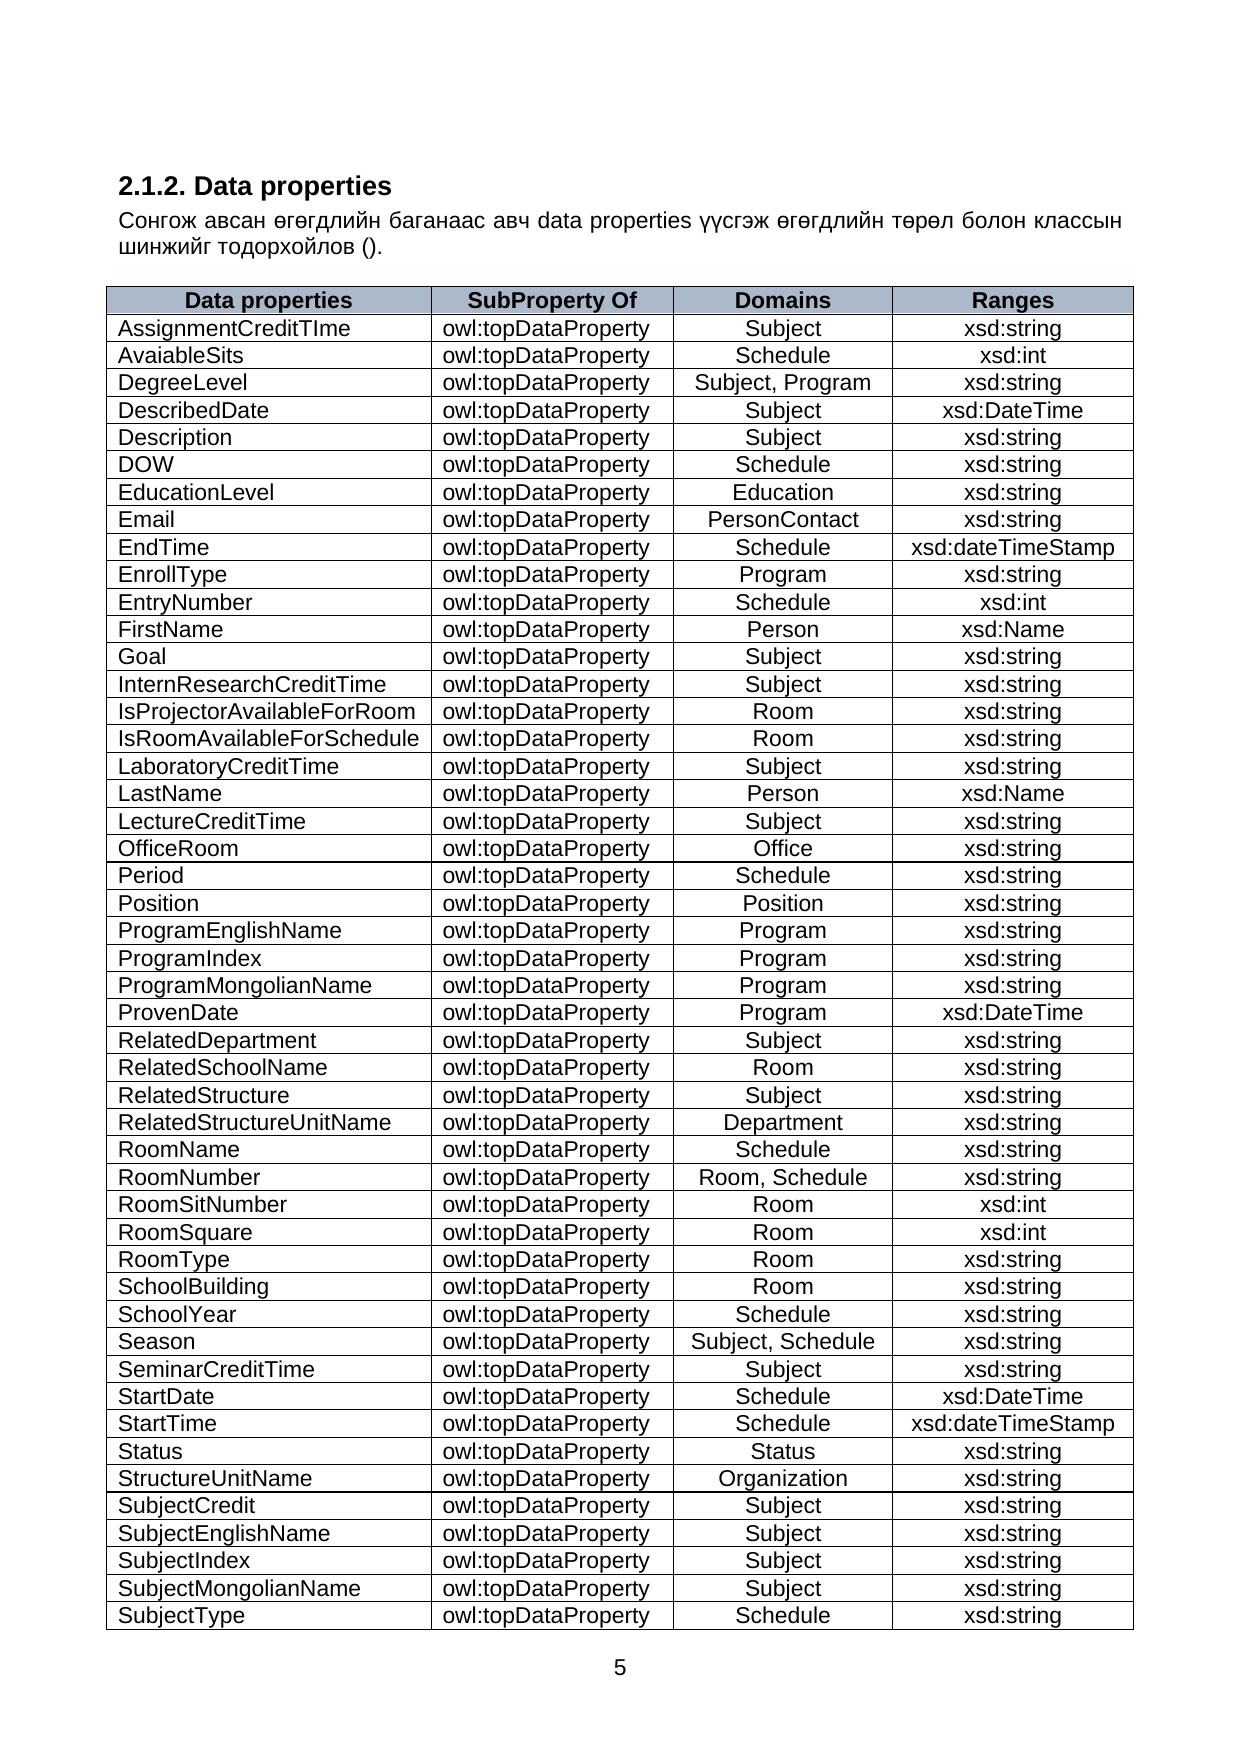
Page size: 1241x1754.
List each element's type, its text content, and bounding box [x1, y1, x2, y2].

table_cell owl:topDataProperty [432, 1383, 673, 1409]
table_cell xsd:string [893, 1356, 1133, 1382]
table_cell xsd:string [893, 315, 1133, 341]
table_cell Person [674, 780, 892, 807]
table_cell xsd:string [893, 753, 1133, 779]
table_cell owl:topDataProperty [432, 643, 673, 669]
table_cell Subject [674, 753, 892, 779]
table_cell AvaiableSits [107, 342, 431, 368]
table_cell Status [674, 1438, 892, 1464]
table_cell Email [107, 506, 431, 533]
table_cell xsd:string [893, 1575, 1133, 1601]
table_cell owl:topDataProperty [432, 479, 673, 505]
table_cell owl:topDataProperty [432, 972, 673, 998]
table_cell OfficeRoom [107, 835, 431, 861]
table_cell EndTime [107, 534, 431, 560]
table_cell Schedule [674, 1410, 892, 1437]
table_cell SubjectCredit [107, 1493, 431, 1519]
table_cell DescribedDate [107, 397, 431, 423]
table_cell Person [674, 616, 892, 642]
table_cell Schedule [674, 589, 892, 615]
table_cell xsd:DateTime [893, 999, 1133, 1026]
table_cell xsd:string [893, 890, 1133, 916]
table_cell EntryNumber [107, 589, 431, 615]
table_cell Program [674, 917, 892, 943]
table_cell ProgramMongolianName [107, 972, 431, 998]
table_cell Room [674, 1054, 892, 1081]
table_cell xsd:string [893, 1082, 1133, 1108]
table_cell Status [107, 1438, 431, 1464]
table_cell Schedule [674, 534, 892, 560]
table_cell owl:topDataProperty [432, 506, 673, 533]
table_cell owl:topDataProperty [432, 1109, 673, 1135]
table_cell Description [107, 424, 431, 450]
table_cell owl:topDataProperty [432, 342, 673, 368]
table_cell Program [674, 945, 892, 971]
table_cell Subject [674, 808, 892, 834]
table_cell owl:topDataProperty [432, 1301, 673, 1327]
table_header Data properties [107, 287, 431, 313]
table_cell xsd:string [893, 424, 1133, 450]
table_cell Season [107, 1328, 431, 1354]
table_cell StructureUnitName [107, 1465, 431, 1491]
table_cell StartDate [107, 1383, 431, 1409]
table_cell Program [674, 999, 892, 1026]
table_cell Room, Schedule [674, 1164, 892, 1190]
table_cell owl:topDataProperty [432, 1465, 673, 1491]
table_cell RoomNumber [107, 1164, 431, 1190]
table_cell xsd:string [893, 1136, 1133, 1163]
table_cell xsd:dateTimeStamp [893, 1410, 1133, 1437]
table_cell owl:topDataProperty [432, 698, 673, 724]
table_cell Subject [674, 1493, 892, 1519]
table_cell xsd:string [893, 835, 1133, 861]
table_cell DegreeLevel [107, 369, 431, 396]
table_cell IsProjectorAvailableForRoom [107, 698, 431, 724]
table_cell owl:topDataProperty [432, 369, 673, 396]
table_cell Subject, Schedule [674, 1328, 892, 1354]
table_cell xsd:Name [893, 780, 1133, 807]
table_cell xsd:DateTime [893, 1383, 1133, 1409]
table_cell Room [674, 1191, 892, 1217]
table_cell SubjectIndex [107, 1547, 431, 1574]
table_cell xsd:string [893, 506, 1133, 533]
table_cell Goal [107, 643, 431, 669]
table_cell LastName [107, 780, 431, 807]
table_cell xsd:string [893, 1438, 1133, 1464]
table_cell xsd:string [893, 1164, 1133, 1190]
table_cell Subject [674, 643, 892, 669]
table_cell xsd:int [893, 1219, 1133, 1245]
table_cell Subject [674, 1520, 892, 1546]
table_cell xsd:string [893, 479, 1133, 505]
table_cell Subject [674, 424, 892, 450]
table_cell xsd:int [893, 1191, 1133, 1217]
table_cell owl:topDataProperty [432, 451, 673, 478]
table_cell owl:topDataProperty [432, 1328, 673, 1354]
table_cell LectureCreditTime [107, 808, 431, 834]
table_cell xsd:string [893, 671, 1133, 697]
table_cell xsd:string [893, 1301, 1133, 1327]
table_cell xsd:string [893, 1109, 1133, 1135]
table_cell owl:topDataProperty [432, 1136, 673, 1163]
table_cell Room [674, 725, 892, 752]
table_cell Education [674, 479, 892, 505]
table_cell owl:topDataProperty [432, 863, 673, 889]
table_cell RelatedStructure [107, 1082, 431, 1108]
table_cell xsd:string [893, 1273, 1133, 1300]
table_cell Schedule [674, 1602, 892, 1628]
table_cell Position [674, 890, 892, 916]
table_cell Subject [674, 1575, 892, 1601]
table_cell Room [674, 1219, 892, 1245]
table_cell owl:topDataProperty [432, 671, 673, 697]
table_cell AssignmentCreditTIme [107, 315, 431, 341]
table_cell ProgramIndex [107, 945, 431, 971]
table_cell owl:topDataProperty [432, 1246, 673, 1272]
table_cell owl:topDataProperty [432, 1575, 673, 1601]
table_cell DOW [107, 451, 431, 478]
table_cell owl:topDataProperty [432, 424, 673, 450]
table_cell SchoolBuilding [107, 1273, 431, 1300]
table_cell Organization [674, 1465, 892, 1491]
table_cell xsd:int [893, 589, 1133, 615]
table_cell owl:topDataProperty [432, 1082, 673, 1108]
table_cell xsd:string [893, 945, 1133, 971]
table_cell RelatedDepartment [107, 1027, 431, 1053]
table_cell owl:topDataProperty [432, 808, 673, 834]
table_cell xsd:string [893, 972, 1133, 998]
table_cell owl:topDataProperty [432, 315, 673, 341]
table_cell RelatedSchoolName [107, 1054, 431, 1081]
table_cell LaboratoryCreditTime [107, 753, 431, 779]
table_cell owl:topDataProperty [432, 1054, 673, 1081]
table_cell xsd:string [893, 1328, 1133, 1354]
table_header Domains [674, 287, 892, 313]
table_cell ProvenDate [107, 999, 431, 1026]
table_cell xsd:string [893, 561, 1133, 587]
table_header Ranges [893, 287, 1133, 313]
table_cell owl:topDataProperty [432, 1438, 673, 1464]
table_cell Room [674, 698, 892, 724]
table_cell owl:topDataProperty [432, 1219, 673, 1245]
table_cell owl:topDataProperty [432, 534, 673, 560]
table_cell SubjectType [107, 1602, 431, 1628]
table_cell Schedule [674, 342, 892, 368]
table_cell xsd:string [893, 451, 1133, 478]
table_cell Program [674, 972, 892, 998]
table_cell xsd:string [893, 1465, 1133, 1491]
table_cell owl:topDataProperty [432, 890, 673, 916]
table_cell EducationLevel [107, 479, 431, 505]
table_cell IsRoomAvailableForSchedule [107, 725, 431, 752]
table_cell xsd:string [893, 808, 1133, 834]
table_cell xsd:string [893, 863, 1133, 889]
table_cell xsd:string [893, 643, 1133, 669]
table_cell Department [674, 1109, 892, 1135]
table_cell xsd:string [893, 917, 1133, 943]
table_cell owl:topDataProperty [432, 1356, 673, 1382]
table_cell owl:topDataProperty [432, 725, 673, 752]
table_cell SubjectMongolianName [107, 1575, 431, 1601]
table_cell xsd:string [893, 725, 1133, 752]
table_cell RoomName [107, 1136, 431, 1163]
table_cell owl:topDataProperty [432, 1164, 673, 1190]
subtitle Data properties [118, 169, 1122, 201]
table_cell owl:topDataProperty [432, 1410, 673, 1437]
table_cell owl:topDataProperty [432, 753, 673, 779]
table_cell Position [107, 890, 431, 916]
table_cell SubjectEnglishName [107, 1520, 431, 1546]
table_cell xsd:string [893, 1054, 1133, 1081]
table_cell owl:topDataProperty [432, 999, 673, 1026]
table_cell Room [674, 1273, 892, 1300]
table_cell xsd:string [893, 1547, 1133, 1574]
table_cell owl:topDataProperty [432, 1191, 673, 1217]
table_cell owl:topDataProperty [432, 1493, 673, 1519]
table_cell SeminarCreditTime [107, 1356, 431, 1382]
table_cell ProgramEnglishName [107, 917, 431, 943]
table_cell owl:topDataProperty [432, 1027, 673, 1053]
table_cell owl:topDataProperty [432, 616, 673, 642]
table_cell Subject [674, 671, 892, 697]
table_cell xsd:string [893, 1246, 1133, 1272]
table_cell Room [674, 1246, 892, 1272]
table_cell Period [107, 863, 431, 889]
table_cell Office [674, 835, 892, 861]
table_cell Subject [674, 397, 892, 423]
table_cell Subject [674, 1082, 892, 1108]
table_cell owl:topDataProperty [432, 589, 673, 615]
table_cell xsd:string [893, 1520, 1133, 1546]
table_cell owl:topDataProperty [432, 917, 673, 943]
table_cell owl:topDataProperty [432, 1602, 673, 1628]
table_cell Schedule [674, 451, 892, 478]
table_cell xsd:string [893, 1493, 1133, 1519]
table_cell RelatedStructureUnitName [107, 1109, 431, 1135]
table_cell PersonContact [674, 506, 892, 533]
table_cell xsd:DateTime [893, 397, 1133, 423]
table_cell InternResearchCreditTime [107, 671, 431, 697]
table_cell owl:topDataProperty [432, 397, 673, 423]
table_cell Schedule [674, 1301, 892, 1327]
table_cell xsd:string [893, 369, 1133, 396]
text Сонгож авсан өгөгдлийн баганаас авч data properties үүсгэж өгөгдлийн төрөл болон классын шинжийг тодорхойлов (Table 2.1-1 Data properties). [118, 207, 1122, 260]
table_cell FirstName [107, 616, 431, 642]
table_cell Schedule [674, 863, 892, 889]
table_cell owl:topDataProperty [432, 835, 673, 861]
table_cell SchoolYear [107, 1301, 431, 1327]
table_cell owl:topDataProperty [432, 1520, 673, 1546]
table_cell Schedule [674, 1136, 892, 1163]
table_cell owl:topDataProperty [432, 780, 673, 807]
table_cell xsd:string [893, 1027, 1133, 1053]
table_cell xsd:Name [893, 616, 1133, 642]
table_cell xsd:int [893, 342, 1133, 368]
table_cell StartTime [107, 1410, 431, 1437]
table_cell xsd:string [893, 1602, 1133, 1628]
table_cell owl:topDataProperty [432, 1273, 673, 1300]
table_cell Subject [674, 1027, 892, 1053]
table_cell owl:topDataProperty [432, 561, 673, 587]
table_cell Schedule [674, 1383, 892, 1409]
table_header SubProperty Of [432, 287, 673, 313]
table_cell RoomSitNumber [107, 1191, 431, 1217]
table_cell owl:topDataProperty [432, 1547, 673, 1574]
table_cell RoomSquare [107, 1219, 431, 1245]
table_cell EnrollType [107, 561, 431, 587]
table_cell xsd:dateTimeStamp [893, 534, 1133, 560]
table_cell RoomType [107, 1246, 431, 1272]
table_cell Subject [674, 1356, 892, 1382]
table_cell owl:topDataProperty [432, 945, 673, 971]
table_cell Program [674, 561, 892, 587]
table_cell Subject, Program [674, 369, 892, 396]
table_cell Subject [674, 315, 892, 341]
table_cell Subject [674, 1547, 892, 1574]
table_cell xsd:string [893, 698, 1133, 724]
